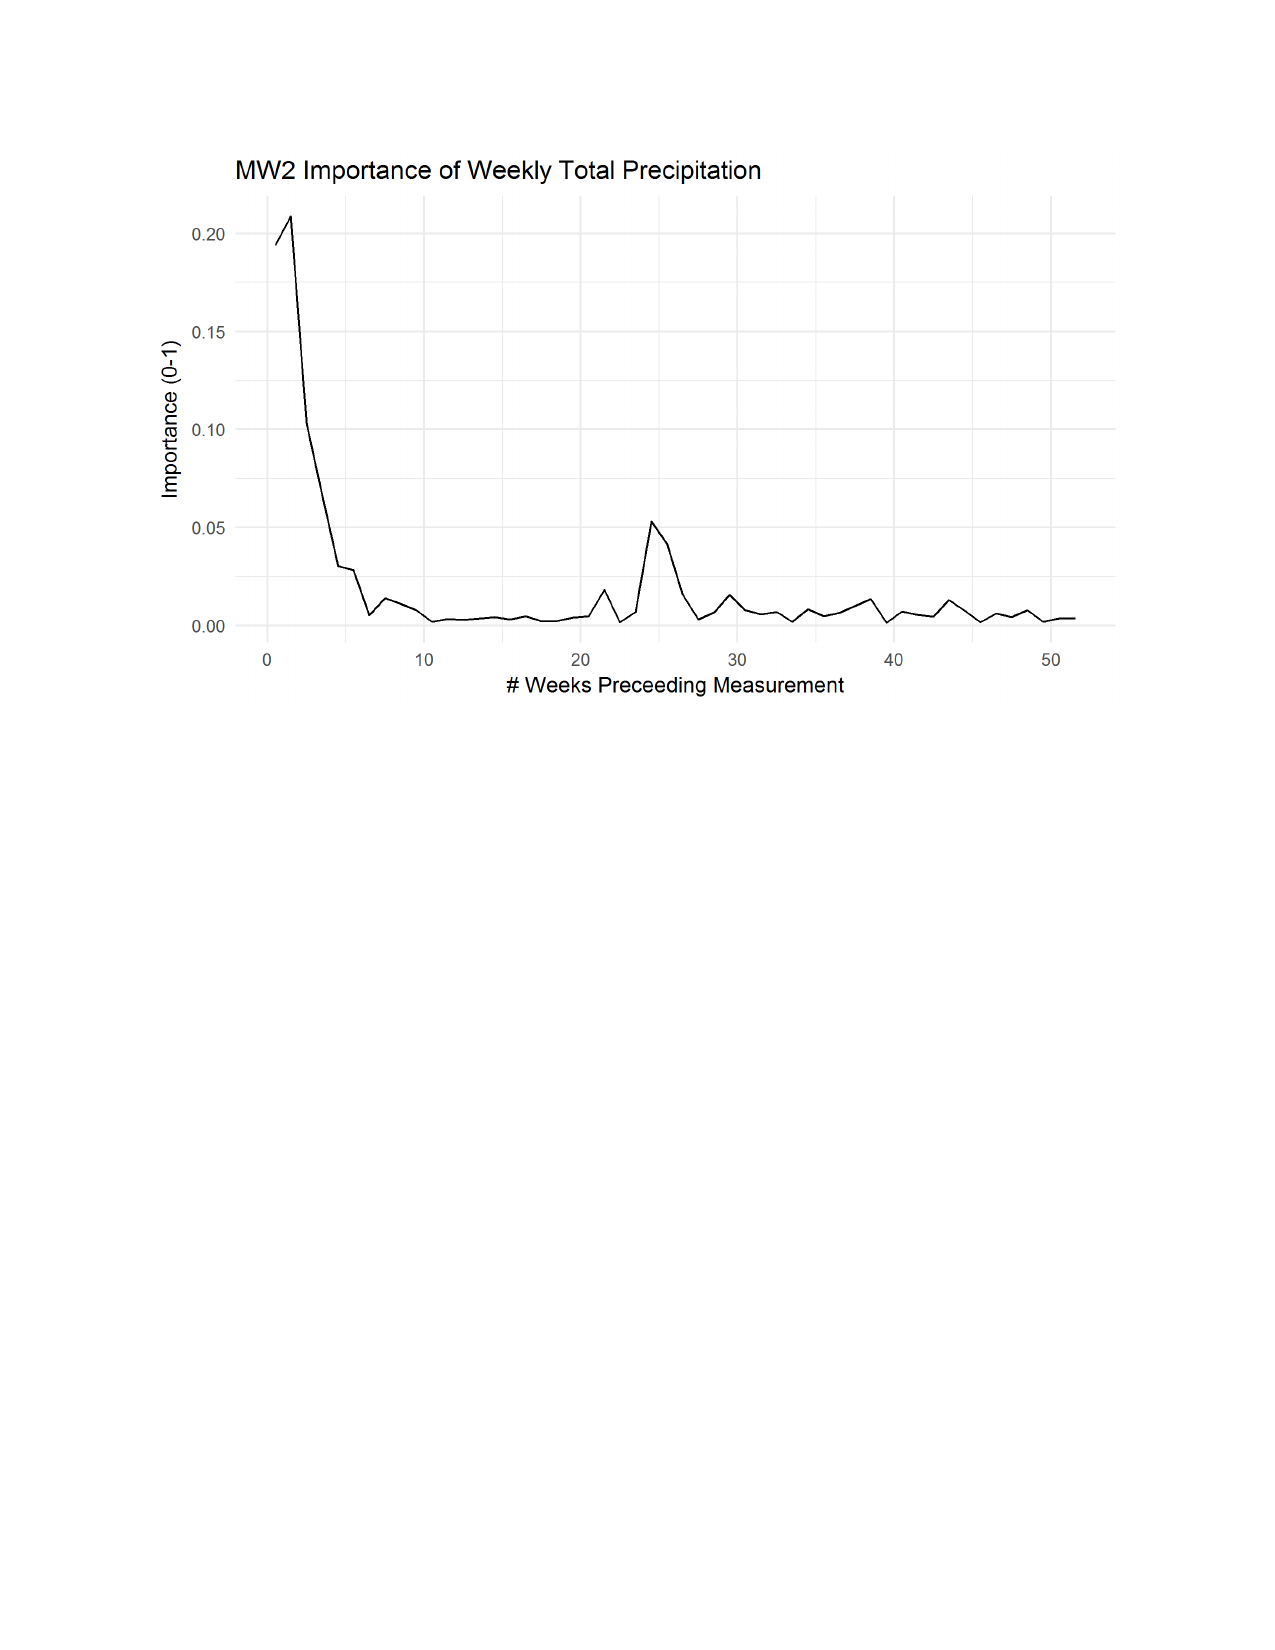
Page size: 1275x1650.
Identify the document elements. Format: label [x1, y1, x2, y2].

picture [150, 150, 1125, 707]
